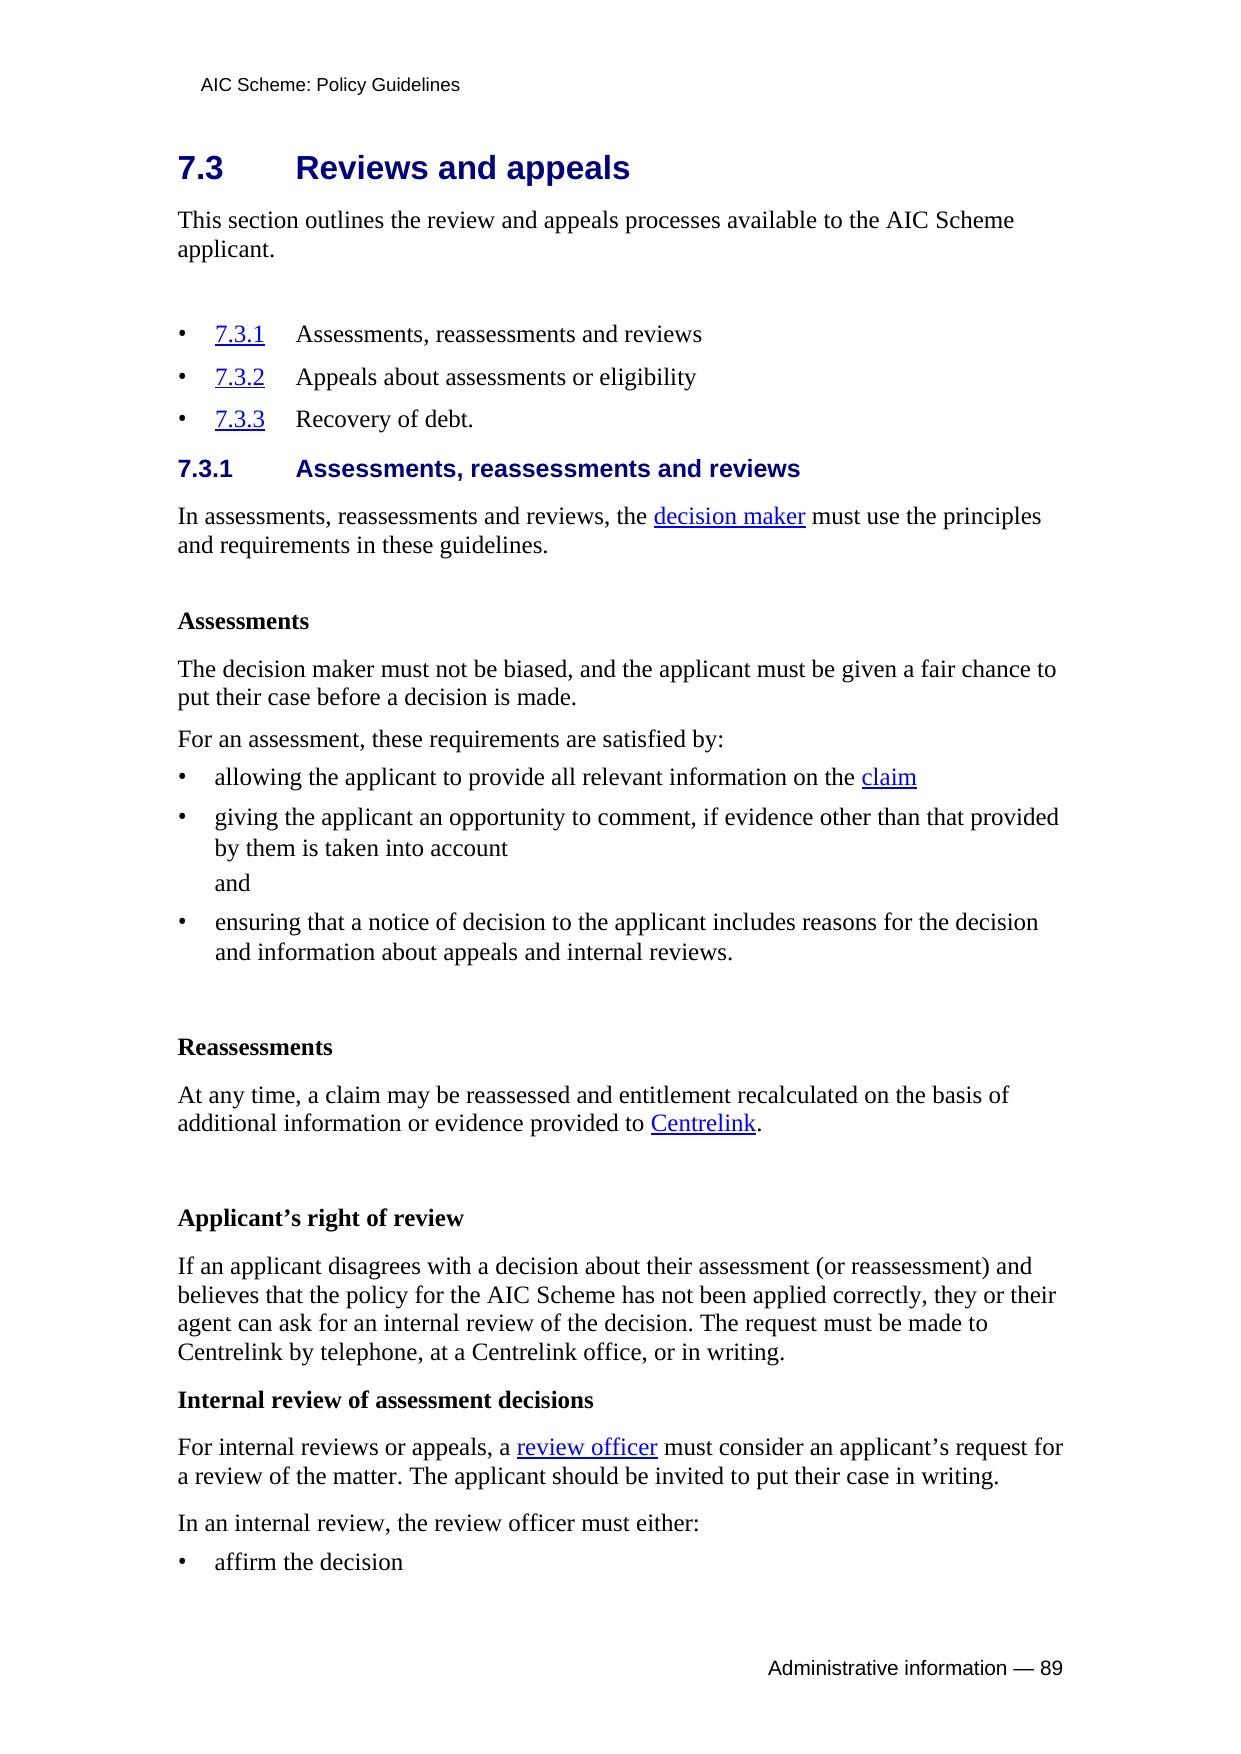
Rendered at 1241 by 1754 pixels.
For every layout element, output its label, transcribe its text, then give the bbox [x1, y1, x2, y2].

subtitle 7.3 Reviews and appeals [177, 148, 1063, 186]
text Th section outlines the review and appeals processes available to the AIC Scheme applicant. [177, 205, 1063, 262]
text 7.3.1 Assessments reassessments and reviews [177, 316, 1063, 350]
text At any time, a claim may be reassessed and entitlement recalculated on the bas of additional information or evidence provided to Centrelink. [177, 1080, 1063, 1137]
text In assessments, reassessments and reviews, the decision maker must use the principles and requirements in these guidelines. [177, 501, 1063, 559]
text ensuring that a notice of decion to the applicant includes reasons for the decion and information about appeals and internal reviews. [177, 903, 1063, 966]
text giving the applicant an opportunity to comment, if evidence other than that provided by them taken into account [177, 799, 1063, 862]
subtitle Assessments [177, 606, 1063, 635]
subtitle Reassessments [177, 1032, 1063, 1061]
text The decion maker must not be biased, and the applicant must be given a fair chance to put their case before a decion made. [177, 654, 1063, 711]
text For internal reviews or appeals, a review officer must consider an applicant’s request for a review of the matter. The applicant should be invited to put their case in writing. [177, 1432, 1063, 1490]
text For an assessment, these requirements are satfied by: [177, 724, 1063, 752]
subtitle Internal review of assessment decions [177, 1385, 1063, 1413]
subtitle 7.3.1 Assessments, reassessments and reviews [177, 454, 1063, 482]
text If an applicant dagrees with a decion about their assessment (or reassessment) and believes that the policy for the AIC Scheme has not been applied correctly, they or their agent can ask for an internal review of the decion. The request must be made to Centrelink by telephone, at a Centrelink office, or in writing. [177, 1251, 1063, 1366]
text allowing the applicant to provide all relevant information on the claim [177, 759, 1063, 793]
text 7.3.3 Recovery of debt. [177, 401, 1063, 435]
text 7.3.2 Appeals about assessments or eligibility [177, 358, 1063, 393]
text In an internal review, the review officer must either: [177, 1508, 1063, 1537]
text affirm the decion [177, 1543, 1063, 1577]
subtitle Applicant’s right of review [177, 1203, 1063, 1232]
list and [214, 868, 1063, 897]
